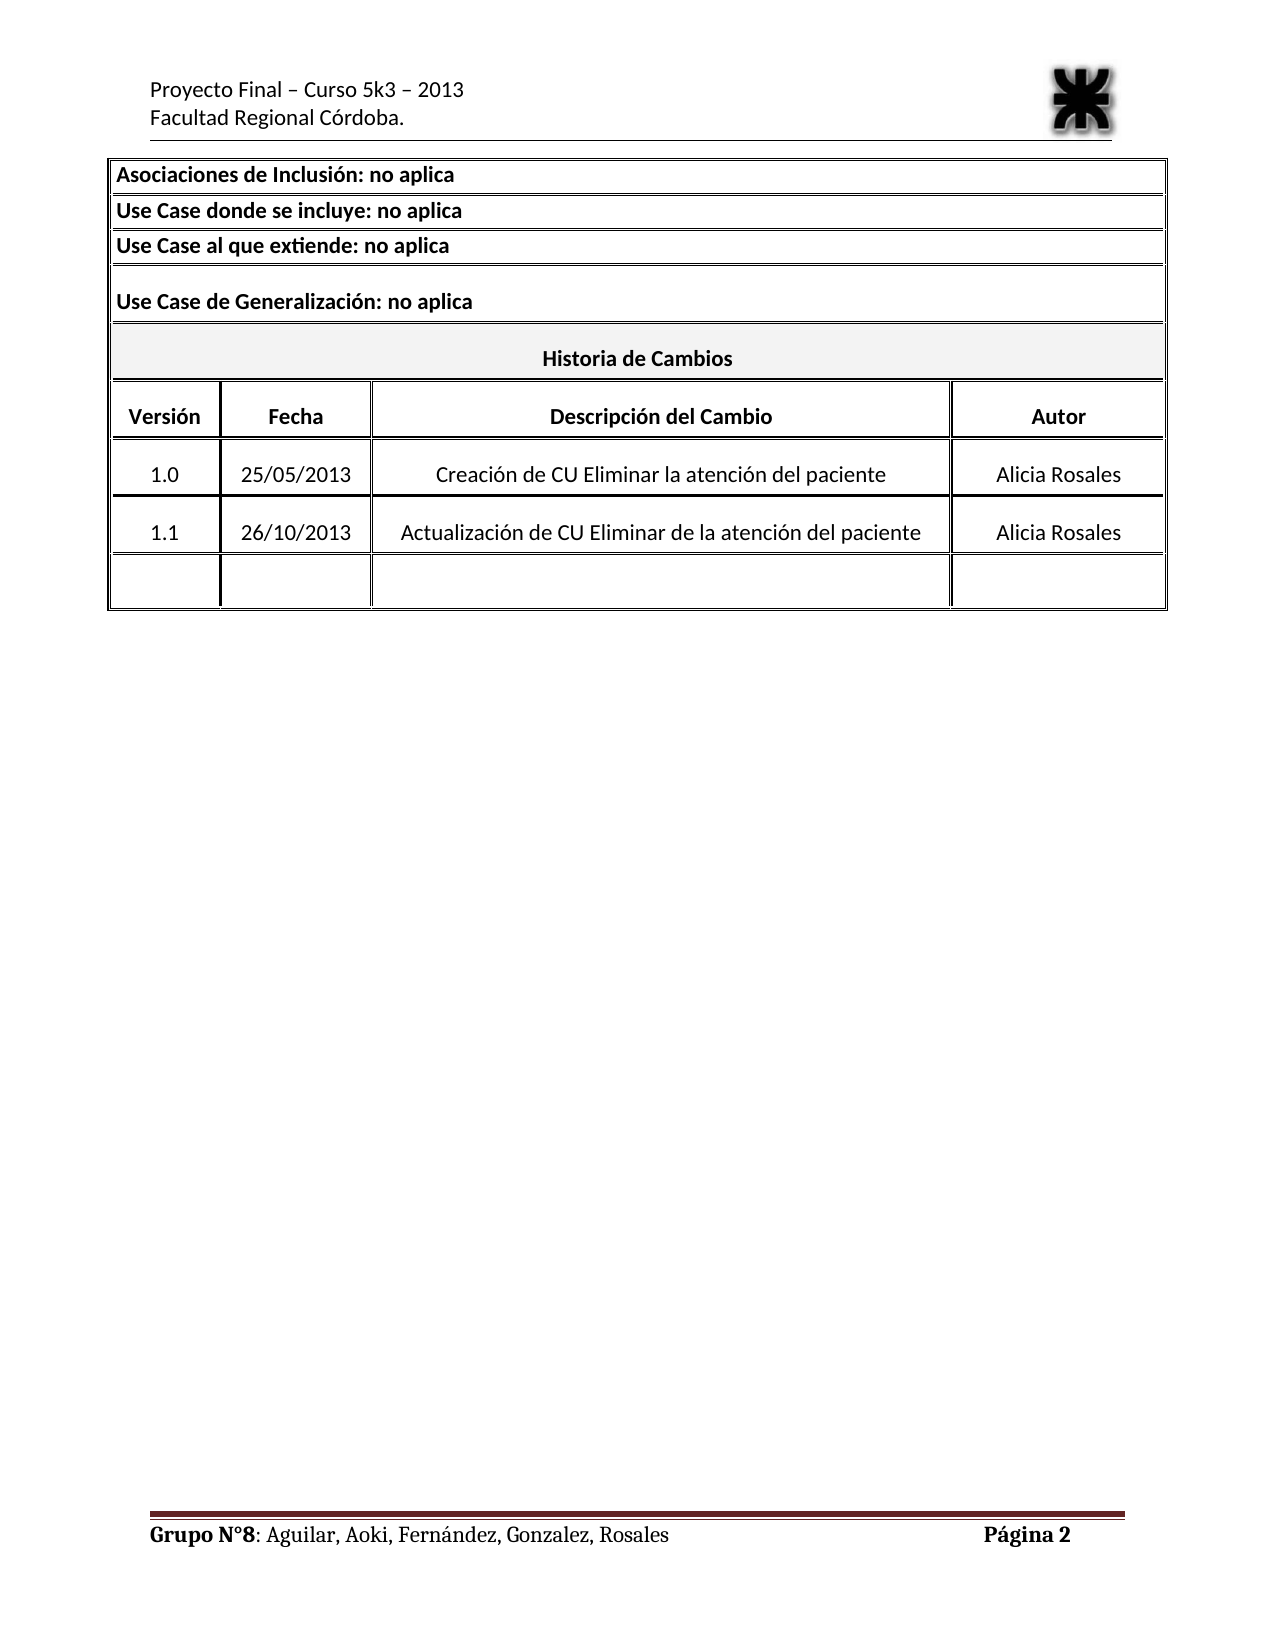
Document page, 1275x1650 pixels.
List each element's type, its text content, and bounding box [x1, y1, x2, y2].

table_cell Actualización de CU Eliminar de la atención del paciente [373, 497, 949, 552]
table_cell [220, 555, 371, 608]
table_cell Historia de Cambios [109, 321, 1166, 378]
table_cell Asociaciones de Inclusión: no aplica [111, 161, 1165, 192]
table_cell Alicia Rosales [953, 494, 1165, 552]
table_cell Use Case donde se incluye: no aplica [111, 193, 1165, 228]
table_cell [951, 552, 1166, 608]
table_cell [109, 552, 220, 608]
table_cell Descripción del Cambio [373, 382, 949, 436]
table_cell Autor [953, 378, 1165, 436]
table_cell Creación de CU Eliminar la atención del paciente [373, 440, 949, 494]
picture [1043, 59, 1122, 143]
table_cell 26/10/2013 [222, 497, 370, 552]
table_cell 1.0 [111, 436, 219, 494]
table_cell Use Case al que extiende: no aplica [109, 228, 1166, 263]
table_cell 25/05/2013 [222, 440, 370, 494]
table_cell Alicia Rosales [953, 436, 1165, 494]
table_cell 1.1 [111, 494, 219, 552]
table_cell Use Case de Generalización: no aplica [109, 263, 1166, 321]
table_cell [371, 552, 951, 608]
table_cell Versión [111, 378, 219, 436]
table_cell Fecha [222, 382, 370, 436]
